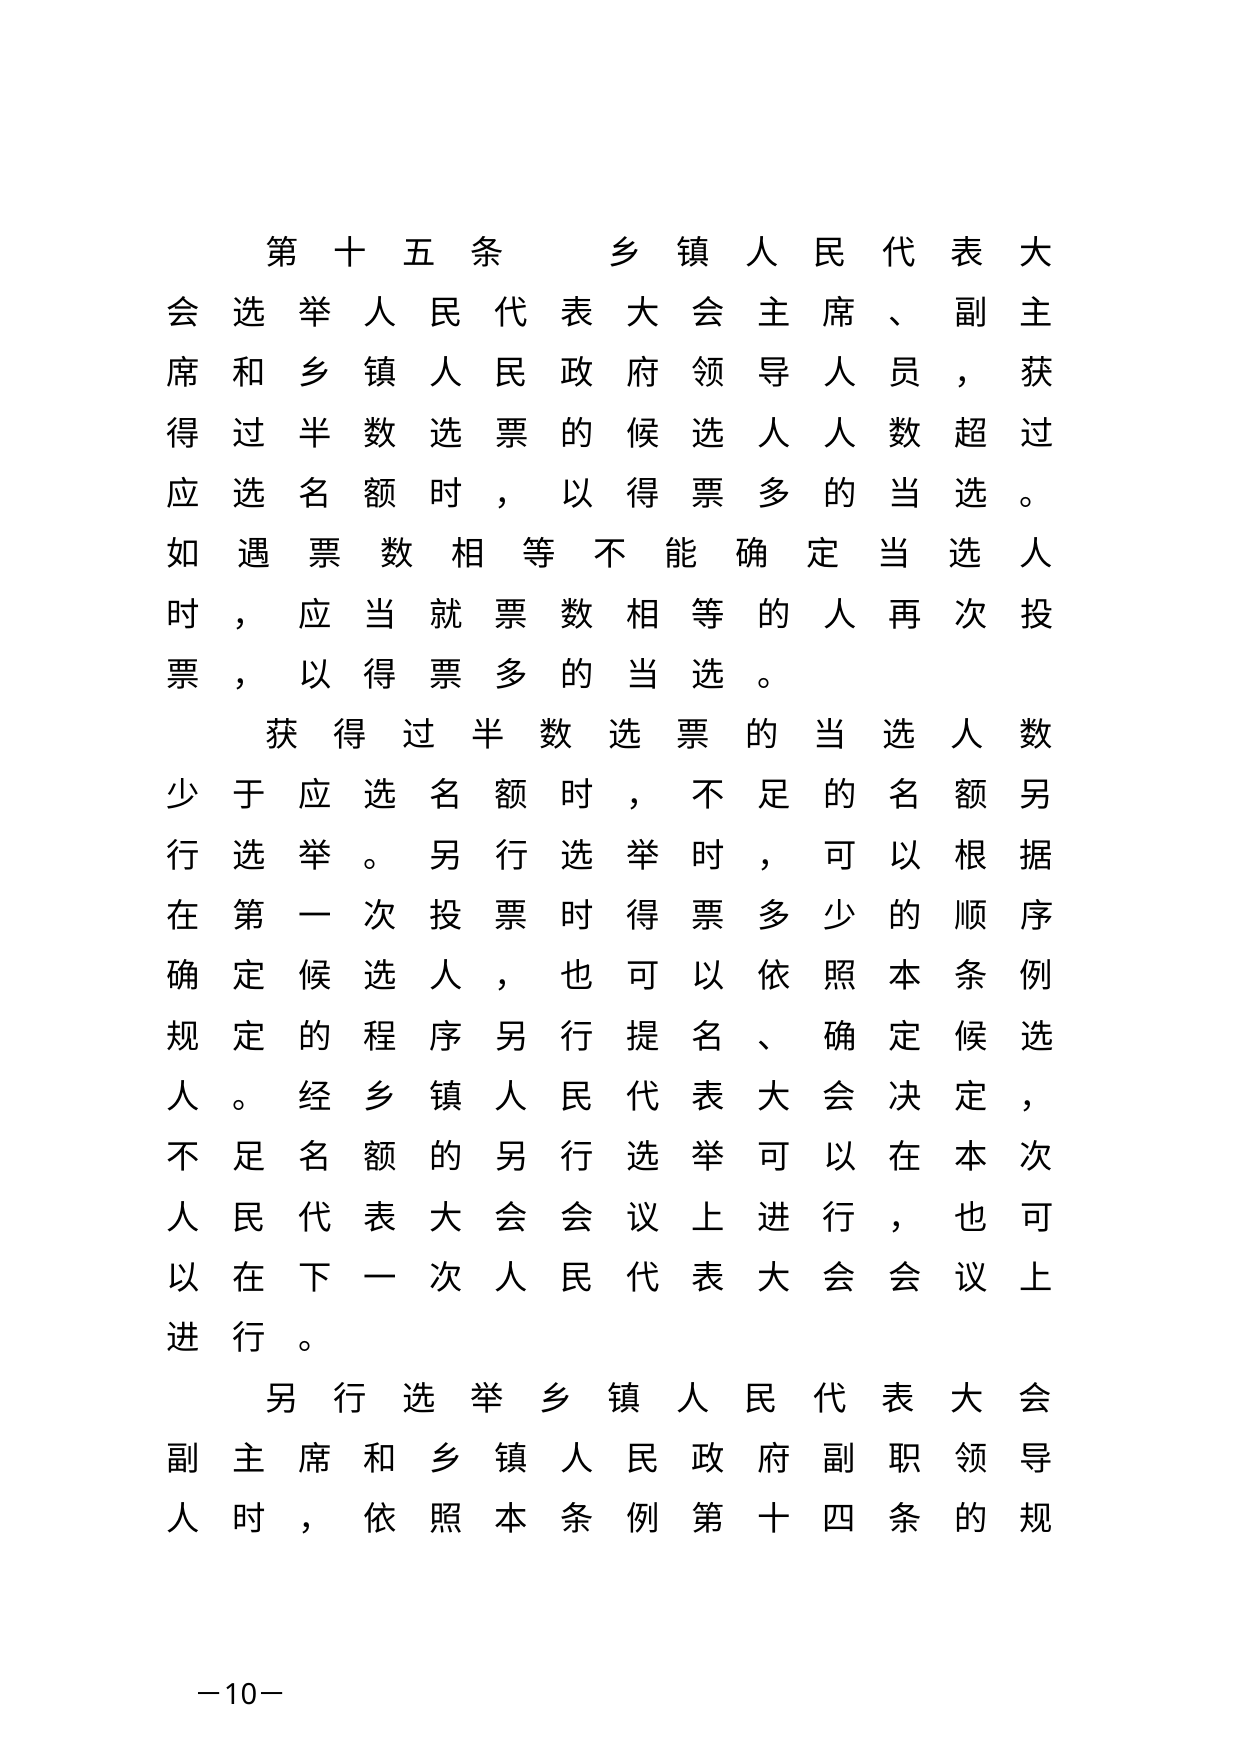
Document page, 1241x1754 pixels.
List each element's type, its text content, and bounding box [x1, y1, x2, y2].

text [167, 1365, 1085, 1546]
text 第十五条 乡镇人民代表大会选举人民代表大会主席、副主席和乡镇人民政府领导人员，获得过半数选票的候选人人数超过应选名额时，以得票多的当选。如遇票数相等不能确定当选人时，应当就票数相等的人再次投票，以得票多的当选。 [167, 219, 1085, 702]
text 获得过半数选票的当选人数少于应选名额时，不足的名额另行选举。另行选举时，可以根据在第一次投票时得票多少的顺序确定候选人，也可以依照本条例规定的程序另行提名、确定候选人。经乡镇人民代表大会决定，不足名额的另行选举可以在本次人民代表大会会议上进行，也可以在下一次人民代表大会会议上进行。 [167, 702, 1085, 1365]
